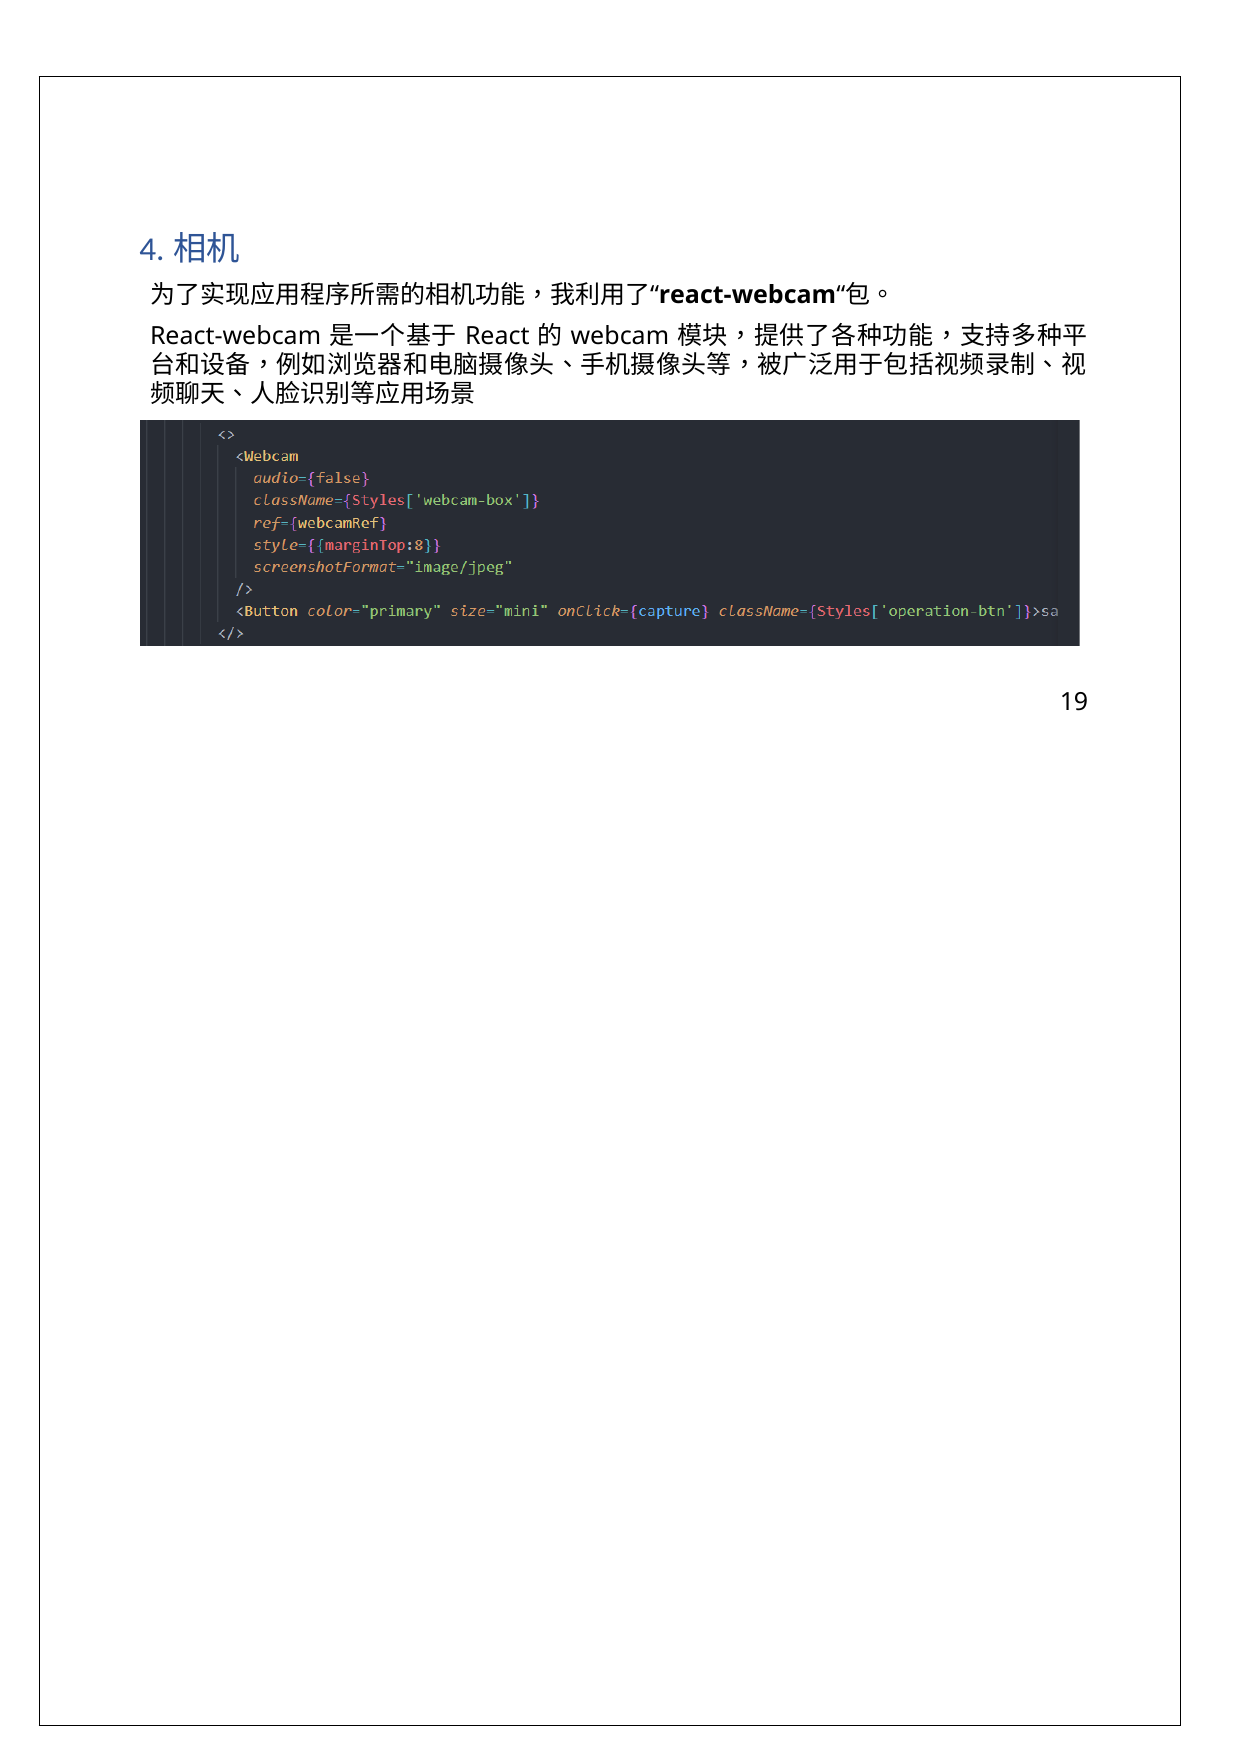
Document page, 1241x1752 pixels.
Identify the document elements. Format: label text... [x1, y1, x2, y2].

table_header 4. 相机 为了实现应用程序所需的相机功能，我利用了“react-webcam“包。 React-webcam 是一个基于 React 的 webcam 模块，提供了各种功能，支持多种平台和设备，例如浏览器和电脑摄像头、手机摄像头等，被广泛用于包括视频录制、视频聊天、人脸识别等应用场景 19 [40, 77, 1180, 1725]
picture [140, 420, 1080, 646]
